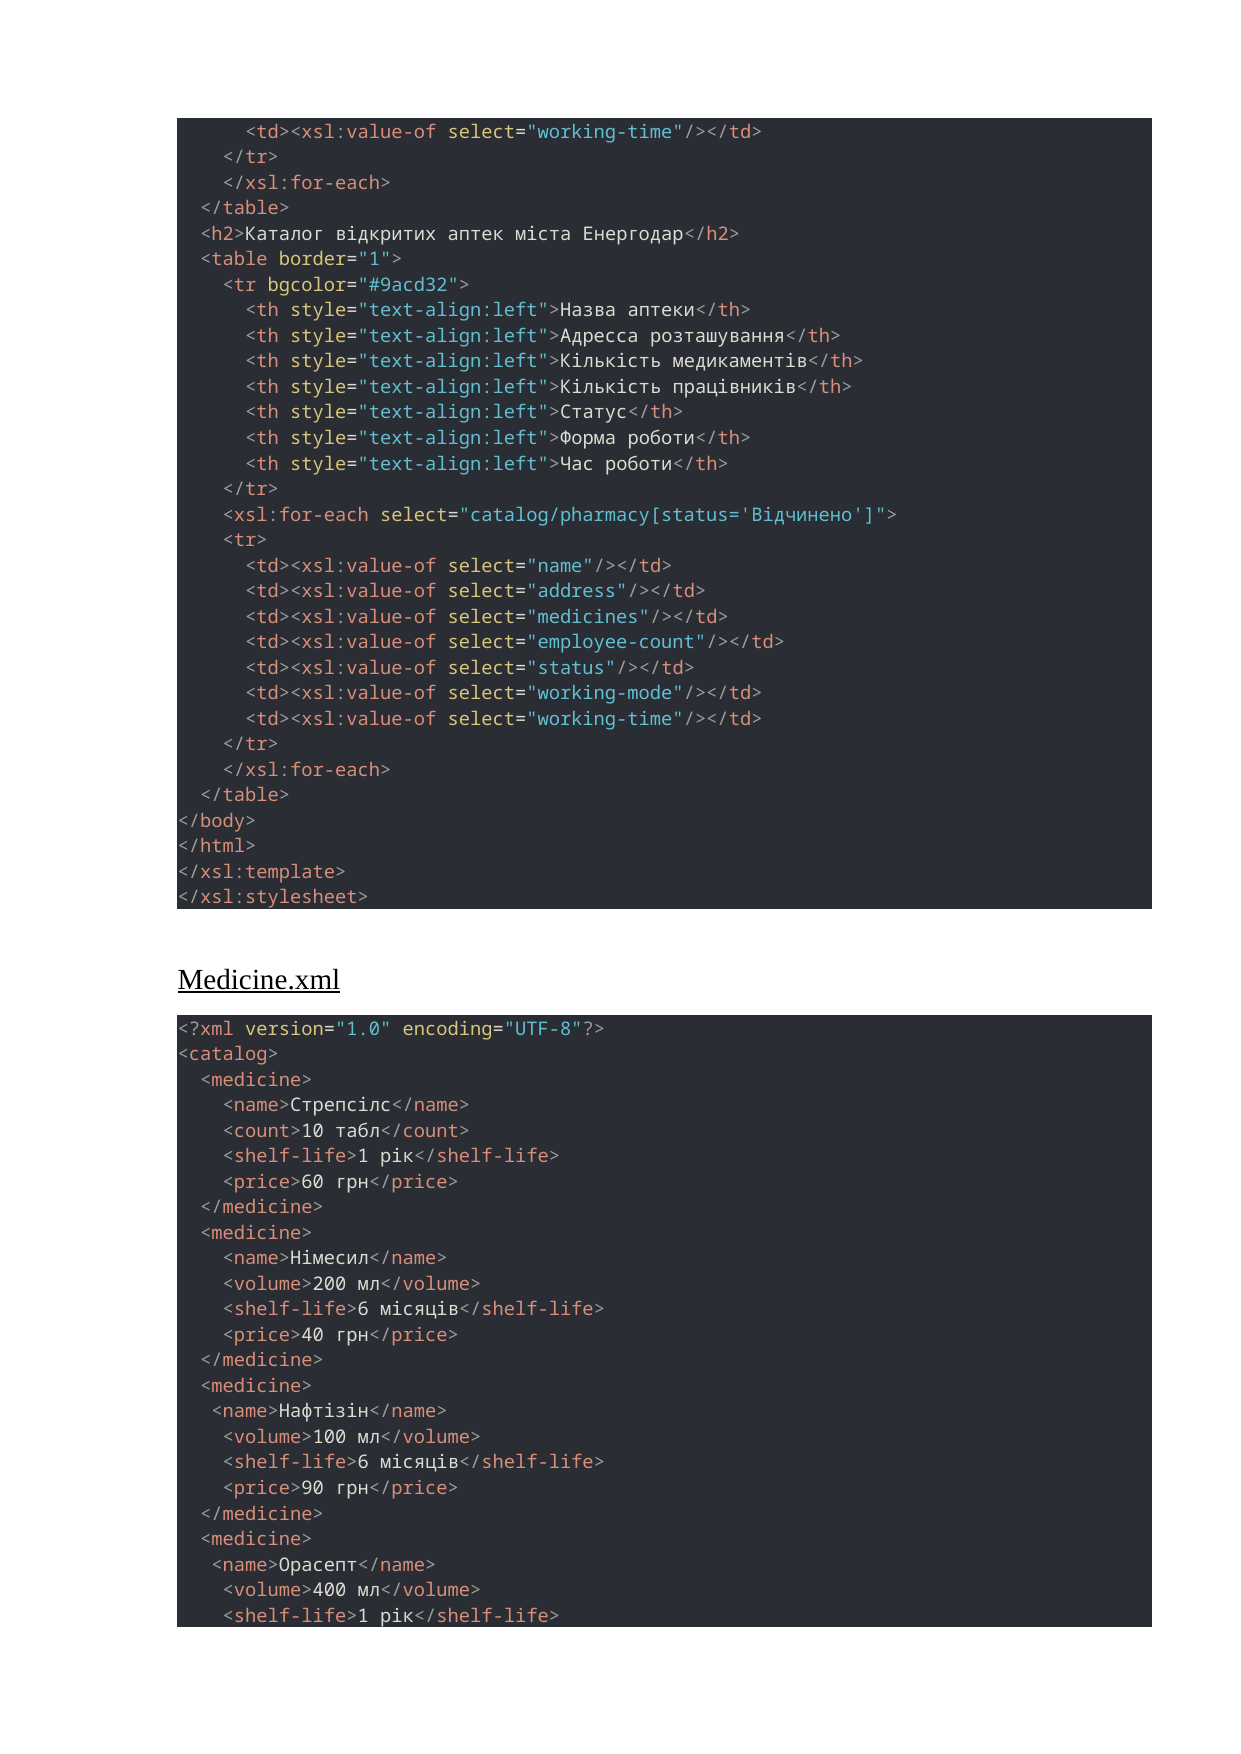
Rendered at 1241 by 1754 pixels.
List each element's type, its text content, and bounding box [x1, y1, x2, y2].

text <th style="text-align:left">Форма роботи</th> [177, 424, 1152, 450]
text Medicine.xml [177, 962, 1152, 996]
text </table> [177, 195, 1152, 220]
text <shelf-life>1 рік</shelf-life> [177, 1142, 1152, 1168]
text </xsl:stylesheet> [177, 884, 1152, 909]
text <medicine> [177, 1066, 1152, 1091]
text <td><xsl:value-of select="name"/></td> [177, 552, 1152, 577]
text <medicine> [177, 1525, 1152, 1551]
text <td><xsl:value-of select="working-time"/></td> [177, 118, 1152, 144]
text <td><xsl:value-of select="working-mode"/></td> [177, 679, 1152, 705]
text </tr> [177, 731, 1152, 756]
text <medicine> [177, 1372, 1152, 1398]
text <td><xsl:value-of select="employee-count"/></td> [177, 628, 1152, 654]
text <th style="text-align:left">Час роботи</th> [177, 450, 1152, 475]
text <price>60 грн</price> [177, 1168, 1152, 1193]
text <name>Орасепт</name> [177, 1551, 1152, 1576]
text <name>Німесил</name> [177, 1244, 1152, 1270]
text <volume>400 мл</volume> [177, 1576, 1152, 1602]
text <catalog> [177, 1040, 1152, 1066]
text <th style="text-align:left">Адресса розташування</th> [177, 322, 1152, 348]
text <?xml version="1.0" encoding="UTF-8"?> [177, 1015, 1152, 1040]
text <xsl:for-each select="catalog/pharmacy[status='Відчинено']"> [177, 501, 1152, 526]
text </body> [177, 807, 1152, 833]
text <h2>Каталог відкритих аптек міста Енергодар</h2> [177, 220, 1152, 246]
text <shelf-life>1 рік</shelf-life> [177, 1602, 1152, 1627]
text </medicine> [177, 1193, 1152, 1219]
text </medicine> [177, 1500, 1152, 1525]
text </xsl:for-each> [177, 756, 1152, 782]
text <medicine> [177, 1219, 1152, 1244]
text <count>10 табл</count> [177, 1117, 1152, 1142]
text <shelf-life>6 місяців</shelf-life> [177, 1449, 1152, 1474]
text <table border="1"> [177, 246, 1152, 271]
text </xsl:for-each> [177, 169, 1152, 195]
text <name>Стрепсілс</name> [177, 1091, 1152, 1117]
text <price>40 грн</price> [177, 1321, 1152, 1347]
text <th style="text-align:left">Назва аптеки</th> [177, 297, 1152, 322]
text </tr> [177, 475, 1152, 501]
text </medicine> [177, 1347, 1152, 1372]
text <th style="text-align:left">Кількість працівників</th> [177, 373, 1152, 399]
text <shelf-life>6 місяців</shelf-life> [177, 1296, 1152, 1321]
text <td><xsl:value-of select="status"/></td> [177, 654, 1152, 679]
text <price>90 грн</price> [177, 1474, 1152, 1500]
text <name>Нафтізін</name> [177, 1398, 1152, 1423]
text <th style="text-align:left">Кількість медикаментів</th> [177, 348, 1152, 373]
text </html> [177, 833, 1152, 858]
text <tr> [177, 526, 1152, 552]
text <td><xsl:value-of select="address"/></td> [177, 577, 1152, 603]
text </xsl:template> [177, 858, 1152, 884]
text <volume>200 мл</volume> [177, 1270, 1152, 1296]
text <td><xsl:value-of select="working-time"/></td> [177, 705, 1152, 731]
text <td><xsl:value-of select="medicines"/></td> [177, 603, 1152, 628]
text <volume>100 мл</volume> [177, 1423, 1152, 1449]
text <tr bgcolor="#9acd32"> [177, 271, 1152, 297]
text <th style="text-align:left">Статус</th> [177, 399, 1152, 424]
text </table> [177, 782, 1152, 807]
text </tr> [177, 144, 1152, 169]
